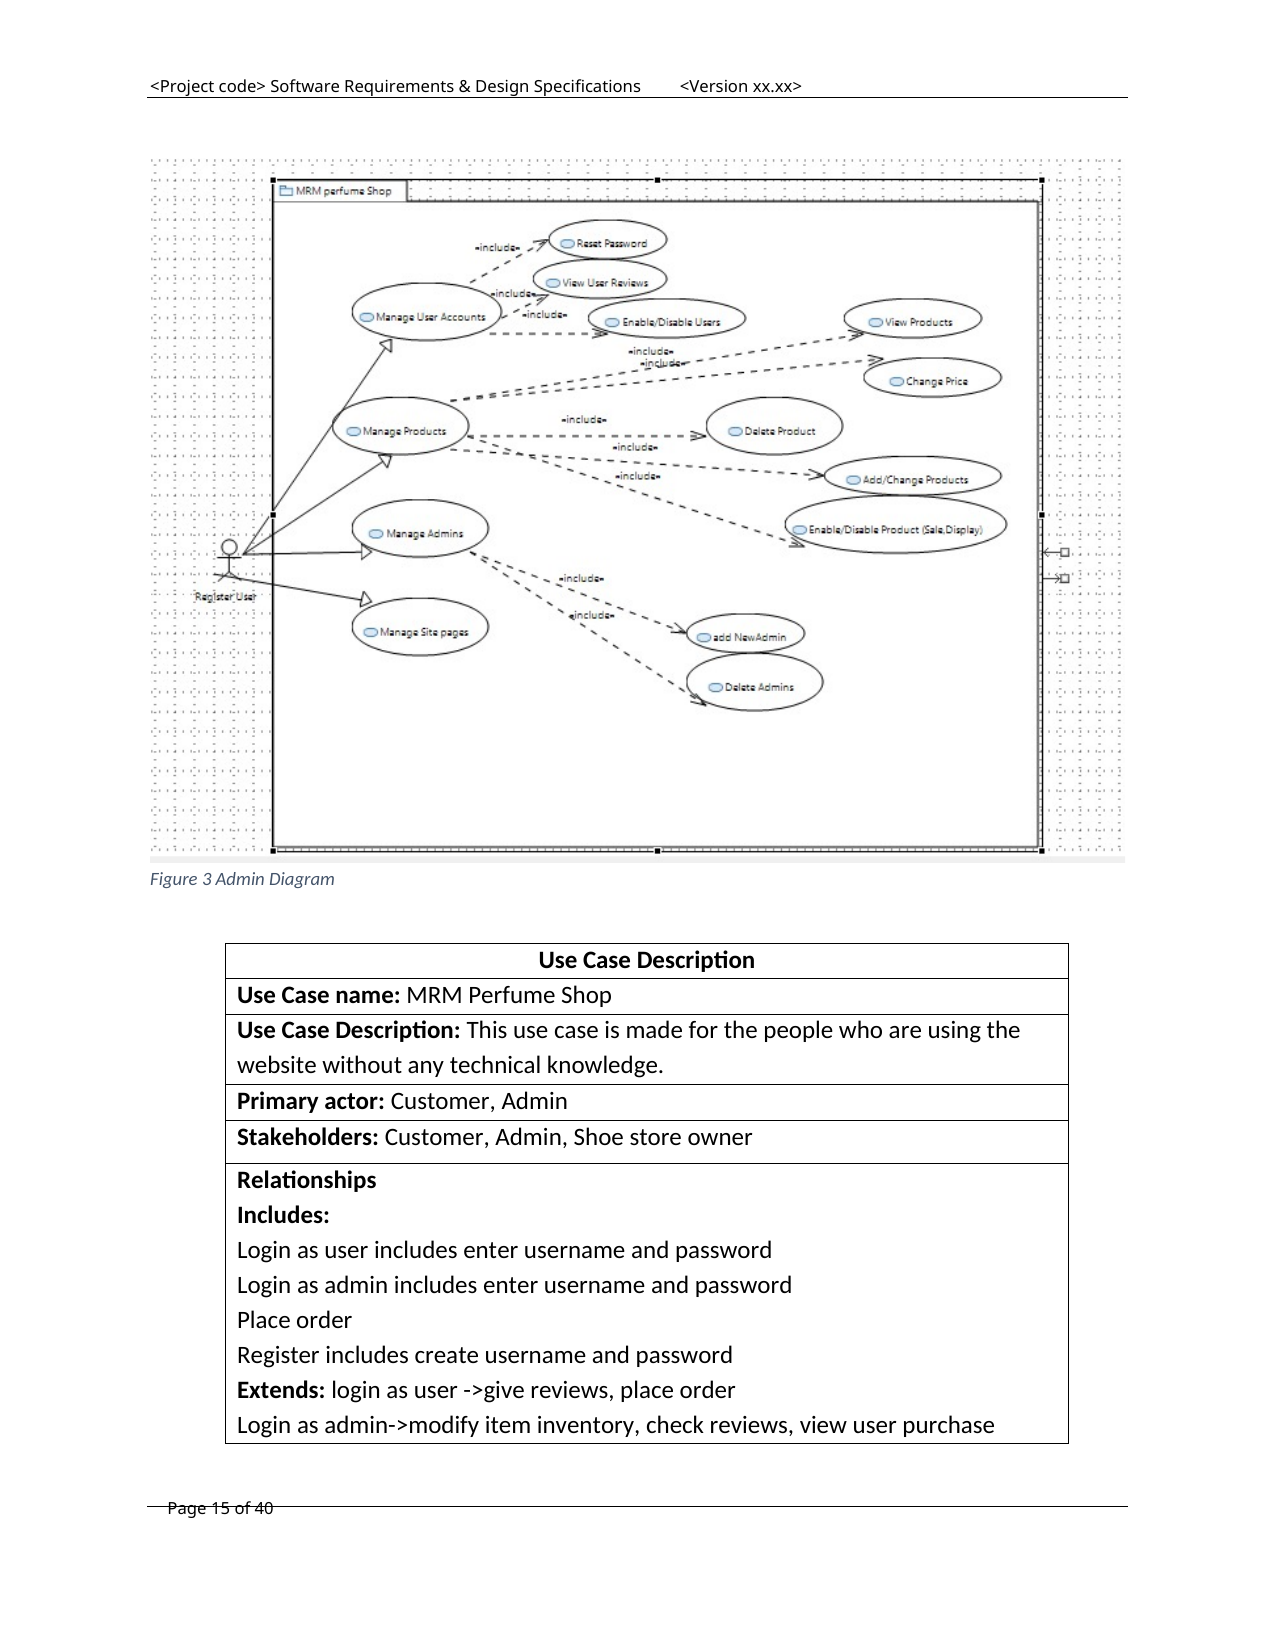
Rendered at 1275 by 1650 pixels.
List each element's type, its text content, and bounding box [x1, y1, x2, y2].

table_cell Use Case Description: This use case is made for the people who are using the website without any technical knowledge. [226, 1015, 1068, 1084]
table_cell Use Case name: MRM Perfume Shop [226, 979, 1068, 1014]
table_cell Primary actor: Customer, Admin [226, 1085, 1068, 1120]
text Figure 3 Admin Diagram [150, 867, 1125, 890]
picture [150, 158, 1125, 863]
table_header Use Case Description [226, 944, 1068, 978]
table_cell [226, 1164, 1068, 1442]
table_cell Stakeholders: Customer, Admin, Shoe store owner [226, 1121, 1068, 1163]
